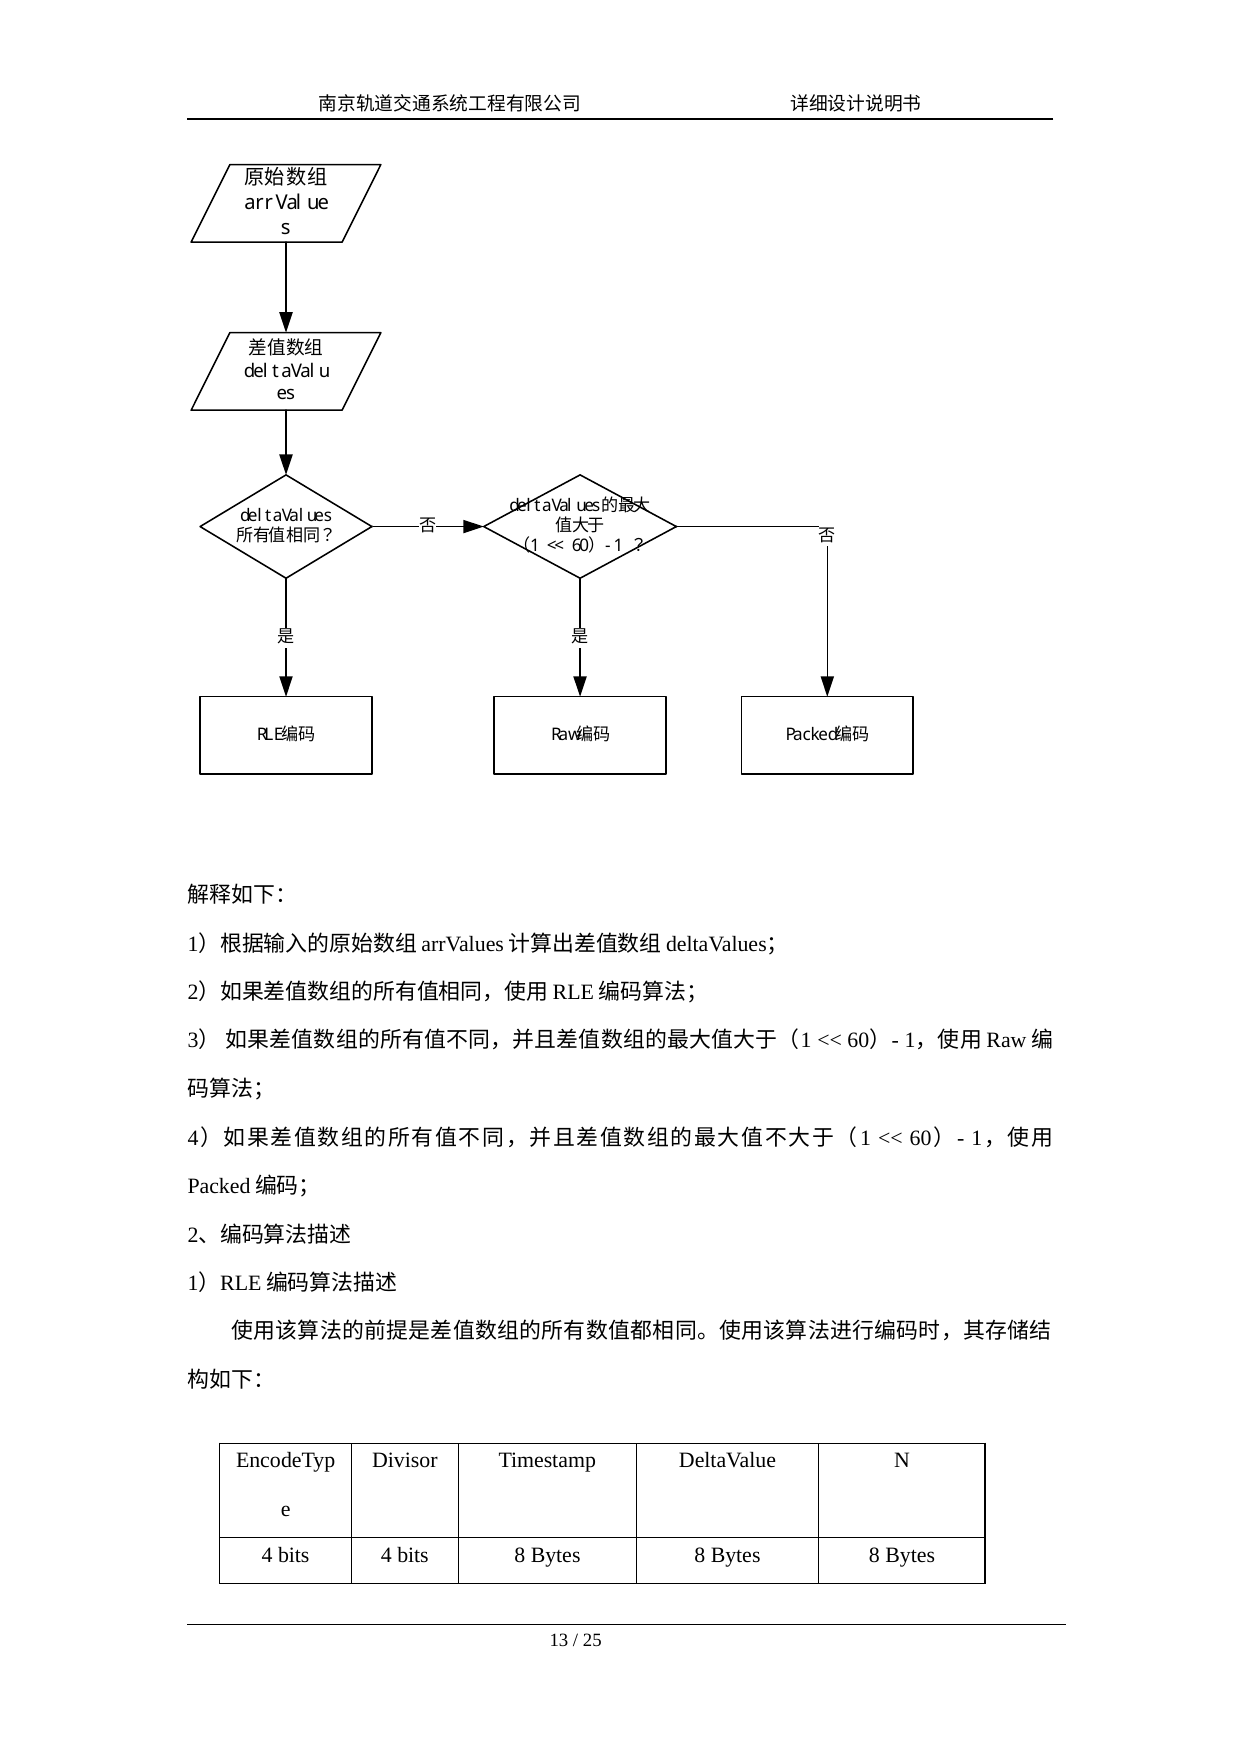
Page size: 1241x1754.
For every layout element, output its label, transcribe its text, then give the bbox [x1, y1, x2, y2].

table_header DeltaValue [637, 1444, 818, 1537]
text 2、编码算法描述 [187, 1216, 1053, 1249]
text 使用该算法的前提是差值数组的所有数值都相同。使用该算法进行编码时，其存储结构如下： [187, 1313, 1053, 1394]
table_header N [819, 1444, 984, 1537]
text 1）RLE编码算法描述 [187, 1264, 1053, 1297]
table_header EncodeType [220, 1444, 351, 1537]
table_cell 8 Bytes [459, 1538, 636, 1583]
table_header Divisor [352, 1444, 458, 1537]
text 1）根据输入的原始数组arrValues计算出差值数组deltaValues； [187, 925, 1053, 958]
table_header Timestamp [459, 1444, 636, 1537]
text 3） 如果差值数组的所有值不同，并且差值数组的最大值大于（1 << 60）- 1，使用Raw编码算法； [187, 1022, 1053, 1103]
text 解释如下： [187, 877, 1053, 909]
text 2）如果差值数组的所有值相同，使用RLE编码算法； [187, 974, 1053, 1006]
table_cell 4 bits [352, 1538, 458, 1583]
table_cell 4 bits [220, 1538, 351, 1583]
table_cell 8 Bytes [819, 1538, 984, 1583]
table_cell 8 Bytes [637, 1538, 818, 1583]
text 4）如果差值数组的所有值不同，并且差值数组的最大值不大于（1 << 60）- 1，使用Packed编码； [187, 1119, 1053, 1200]
